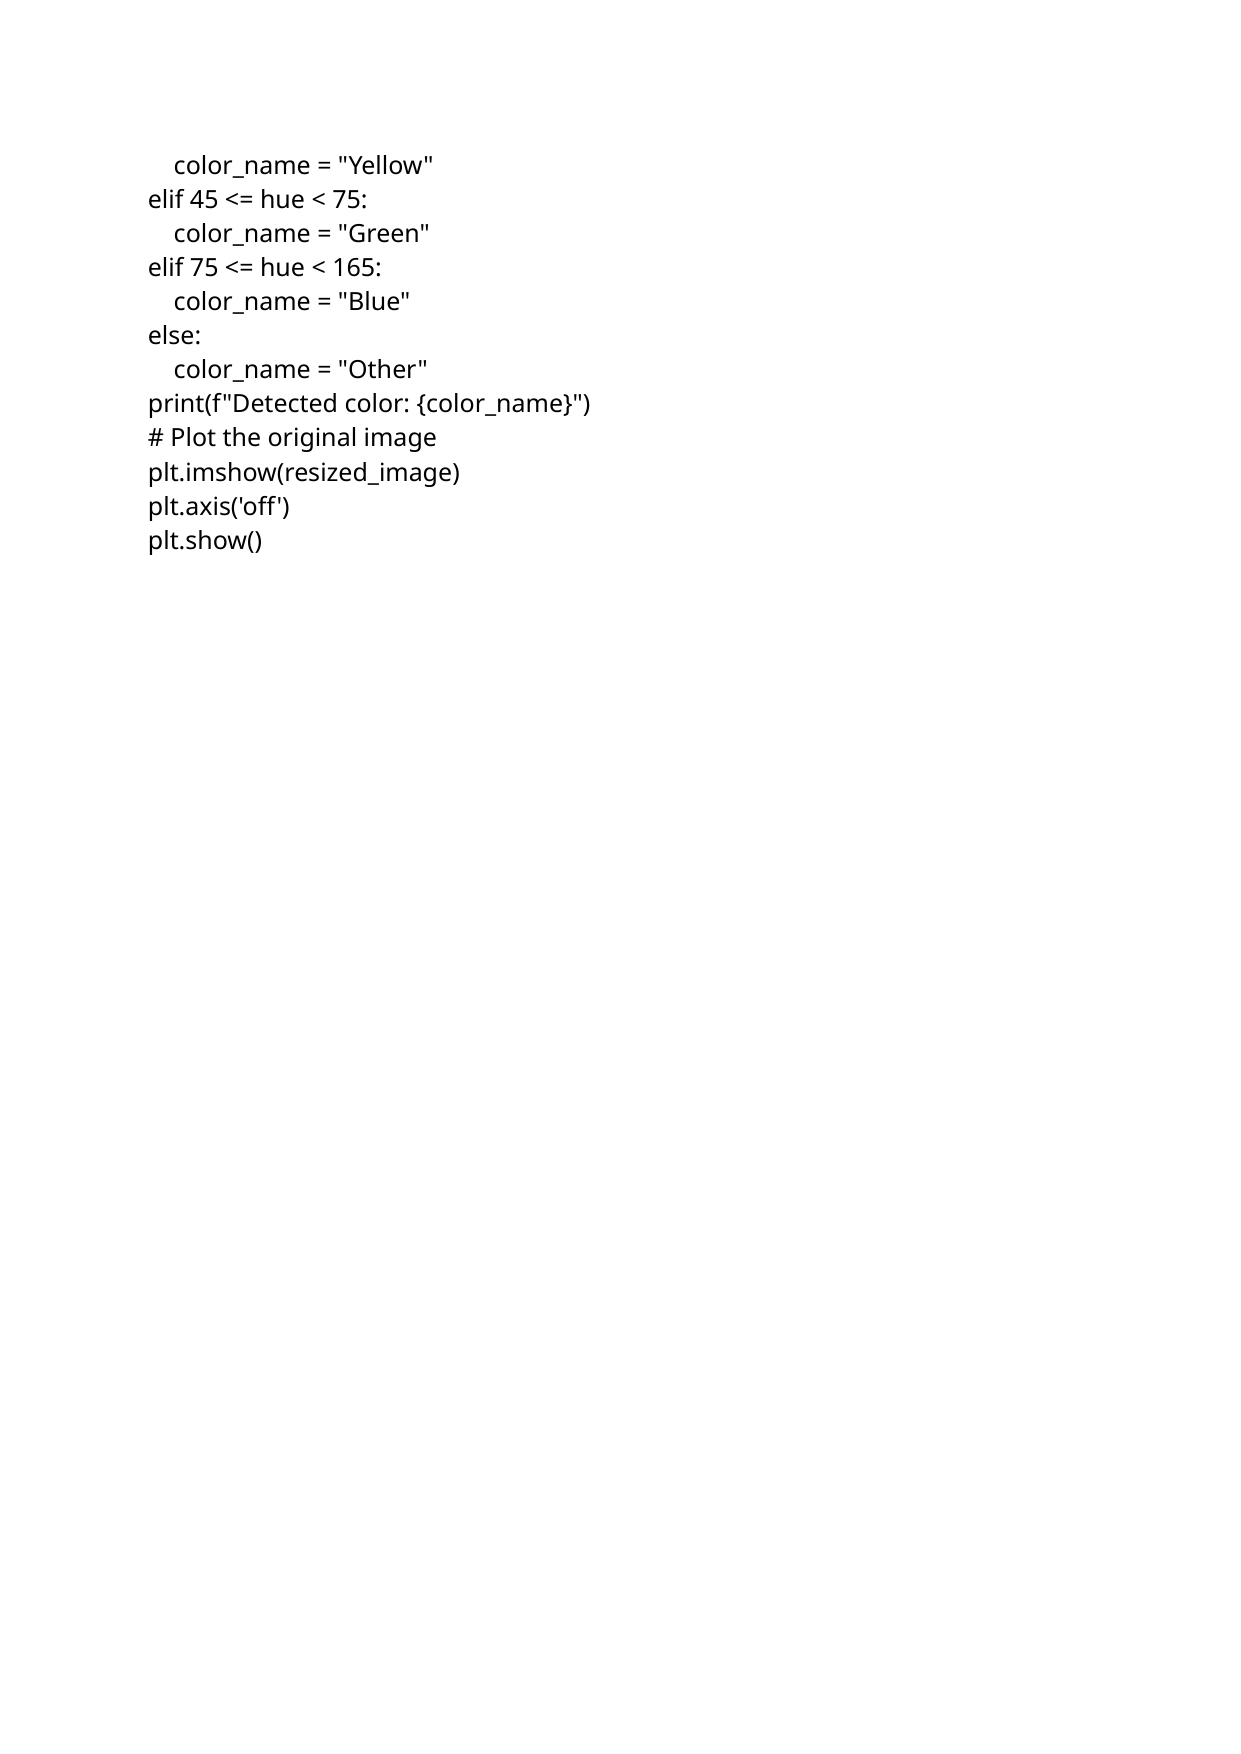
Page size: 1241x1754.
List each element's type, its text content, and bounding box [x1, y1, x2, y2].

text plt.imshow(resized_image) [148, 454, 1093, 488]
text plt.show() [148, 522, 1093, 556]
text plt.axis('off') [148, 488, 1093, 522]
text # Plot the original image [148, 420, 1093, 454]
text color_name = "Green" [148, 216, 1093, 250]
text else: [148, 318, 1093, 352]
text color_name = "Yellow" [148, 148, 1093, 182]
text elif 75 <= hue < 165: [148, 250, 1093, 284]
text color_name = "Other" [148, 352, 1093, 386]
text color_name = "Blue" [148, 284, 1093, 318]
text print(f"Detected color: {color_name}") [148, 386, 1093, 420]
text elif 45 <= hue < 75: [148, 182, 1093, 216]
